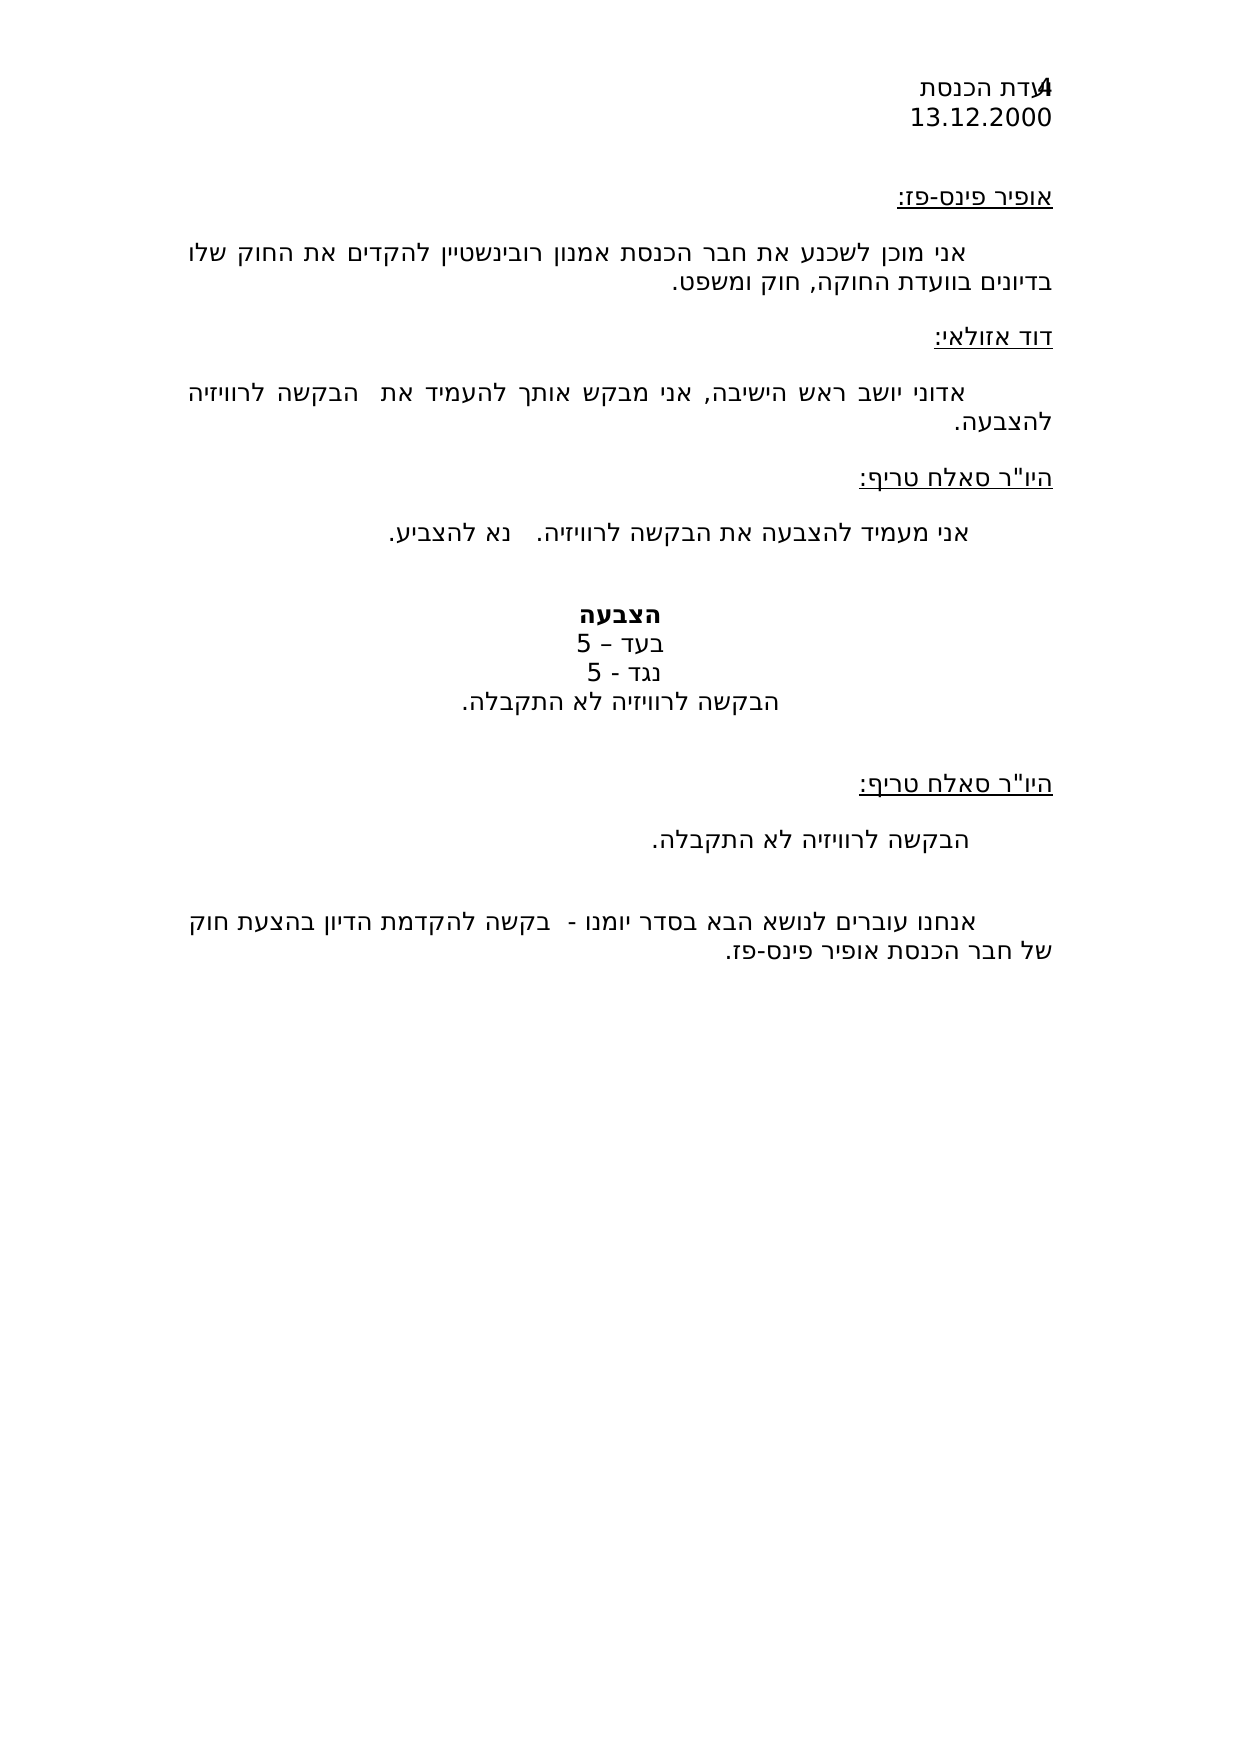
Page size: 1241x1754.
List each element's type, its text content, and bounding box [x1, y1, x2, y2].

text דוד אזולאי: [187, 322, 1053, 352]
text הבקשה לרוויזיה לא התקבלה. [187, 688, 1053, 717]
text אופיר פינס-פז: [187, 182, 1053, 211]
text אני מעמיד להצבעה את הבקשה לרוויזיה. נא להצביע. [187, 518, 1053, 547]
subtitle הצבעה [187, 600, 1053, 629]
text אנחנו עוברים לנושא הבא בסדר יומנו - בקשה להקדמת הדיון בהצעת חוק של חבר הכנסת אופיר פינס-פז. [187, 907, 1053, 965]
text אדוני יושב ראש הישיבה, אני מבקש אותך להעמיד את הבקשה לרוויזיה להצבעה. [187, 378, 1053, 436]
text הבקשה לרוויזיה לא התקבלה. [187, 825, 1053, 854]
text נגד - 5 [187, 658, 1053, 688]
text בעד – 5 [187, 629, 1053, 658]
text היו"ר סאלח טריף: [187, 769, 1053, 799]
text היו"ר סאלח טריף: [187, 463, 1053, 492]
text אני מוכן לשכנע את חבר הכנסת אמנון רובינשטיין להקדים את החוק שלו בדיונים בוועדת החוקה, חוק ומשפט. [187, 238, 1053, 296]
